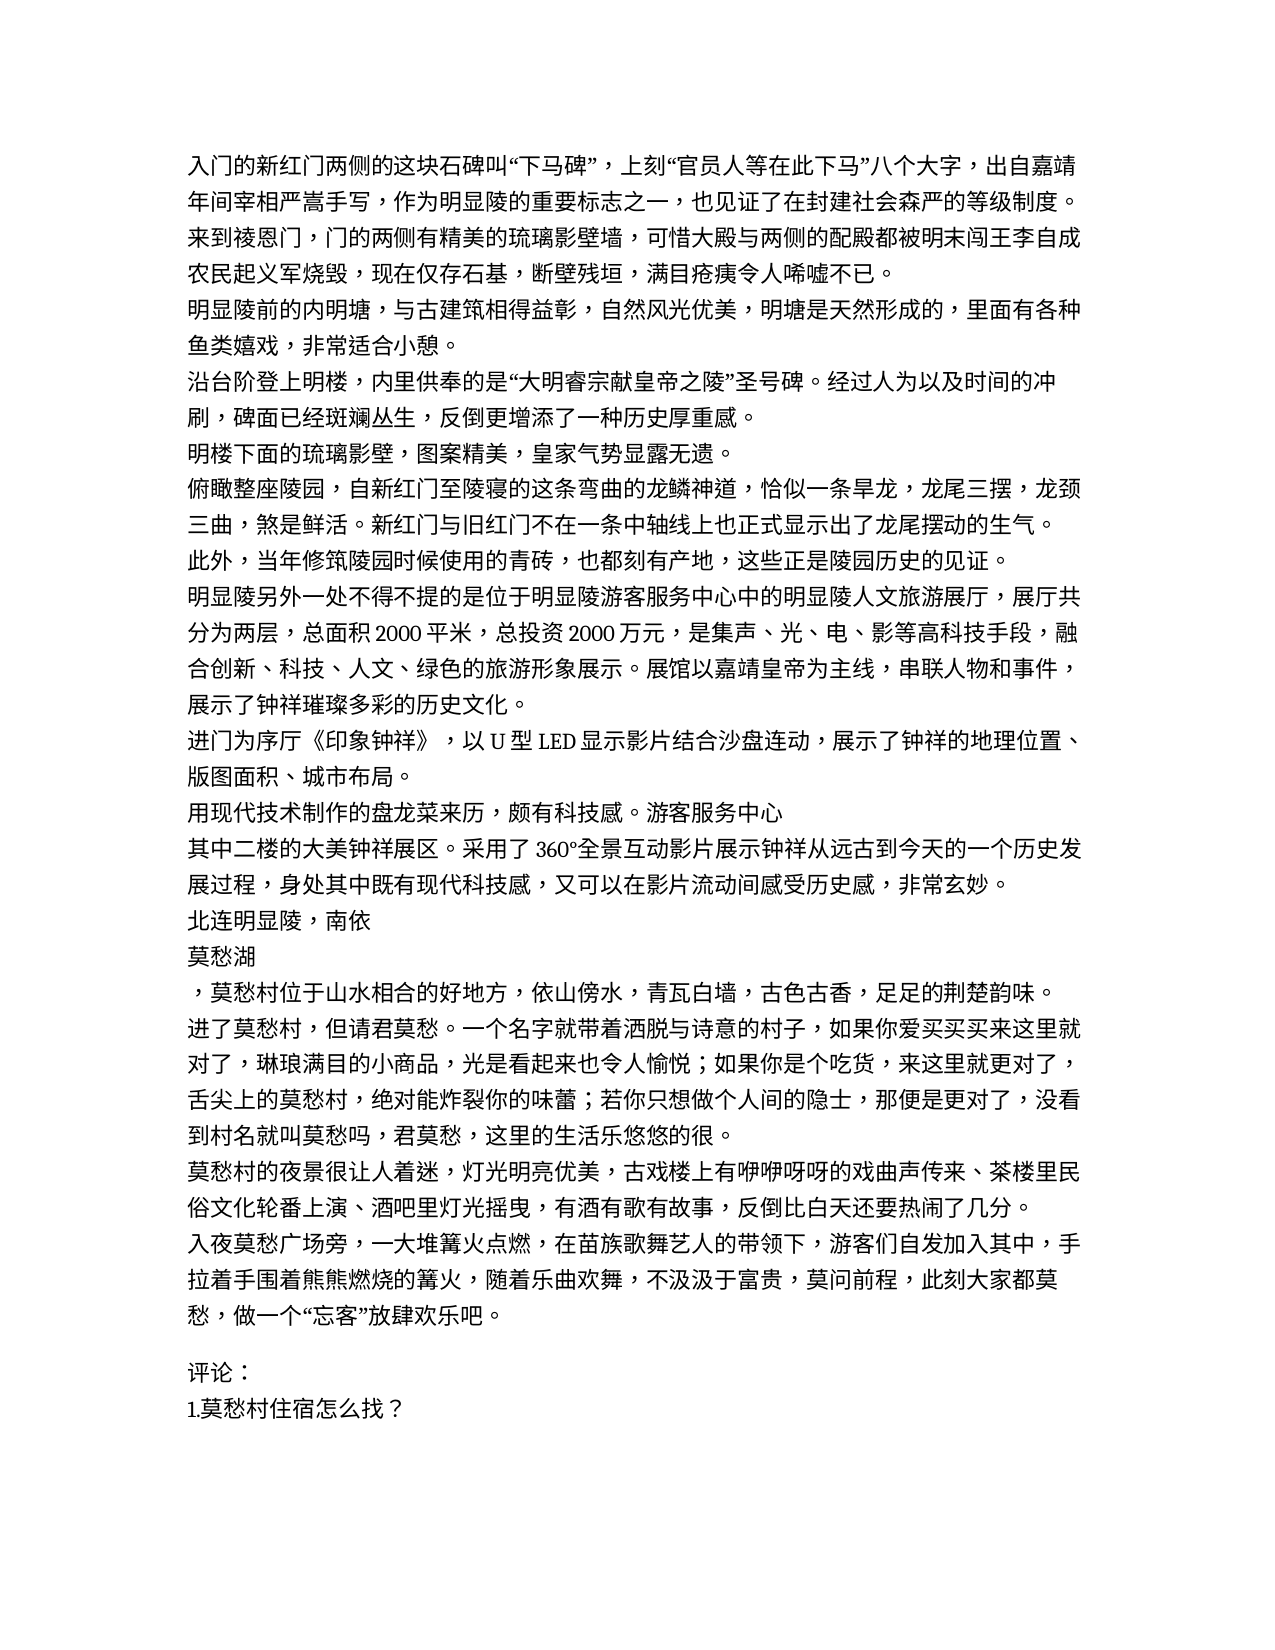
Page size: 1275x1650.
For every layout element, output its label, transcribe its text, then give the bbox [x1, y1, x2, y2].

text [187, 150, 1087, 1331]
text 评论： 1.莫愁村住宿怎么找？ [187, 1357, 1087, 1424]
